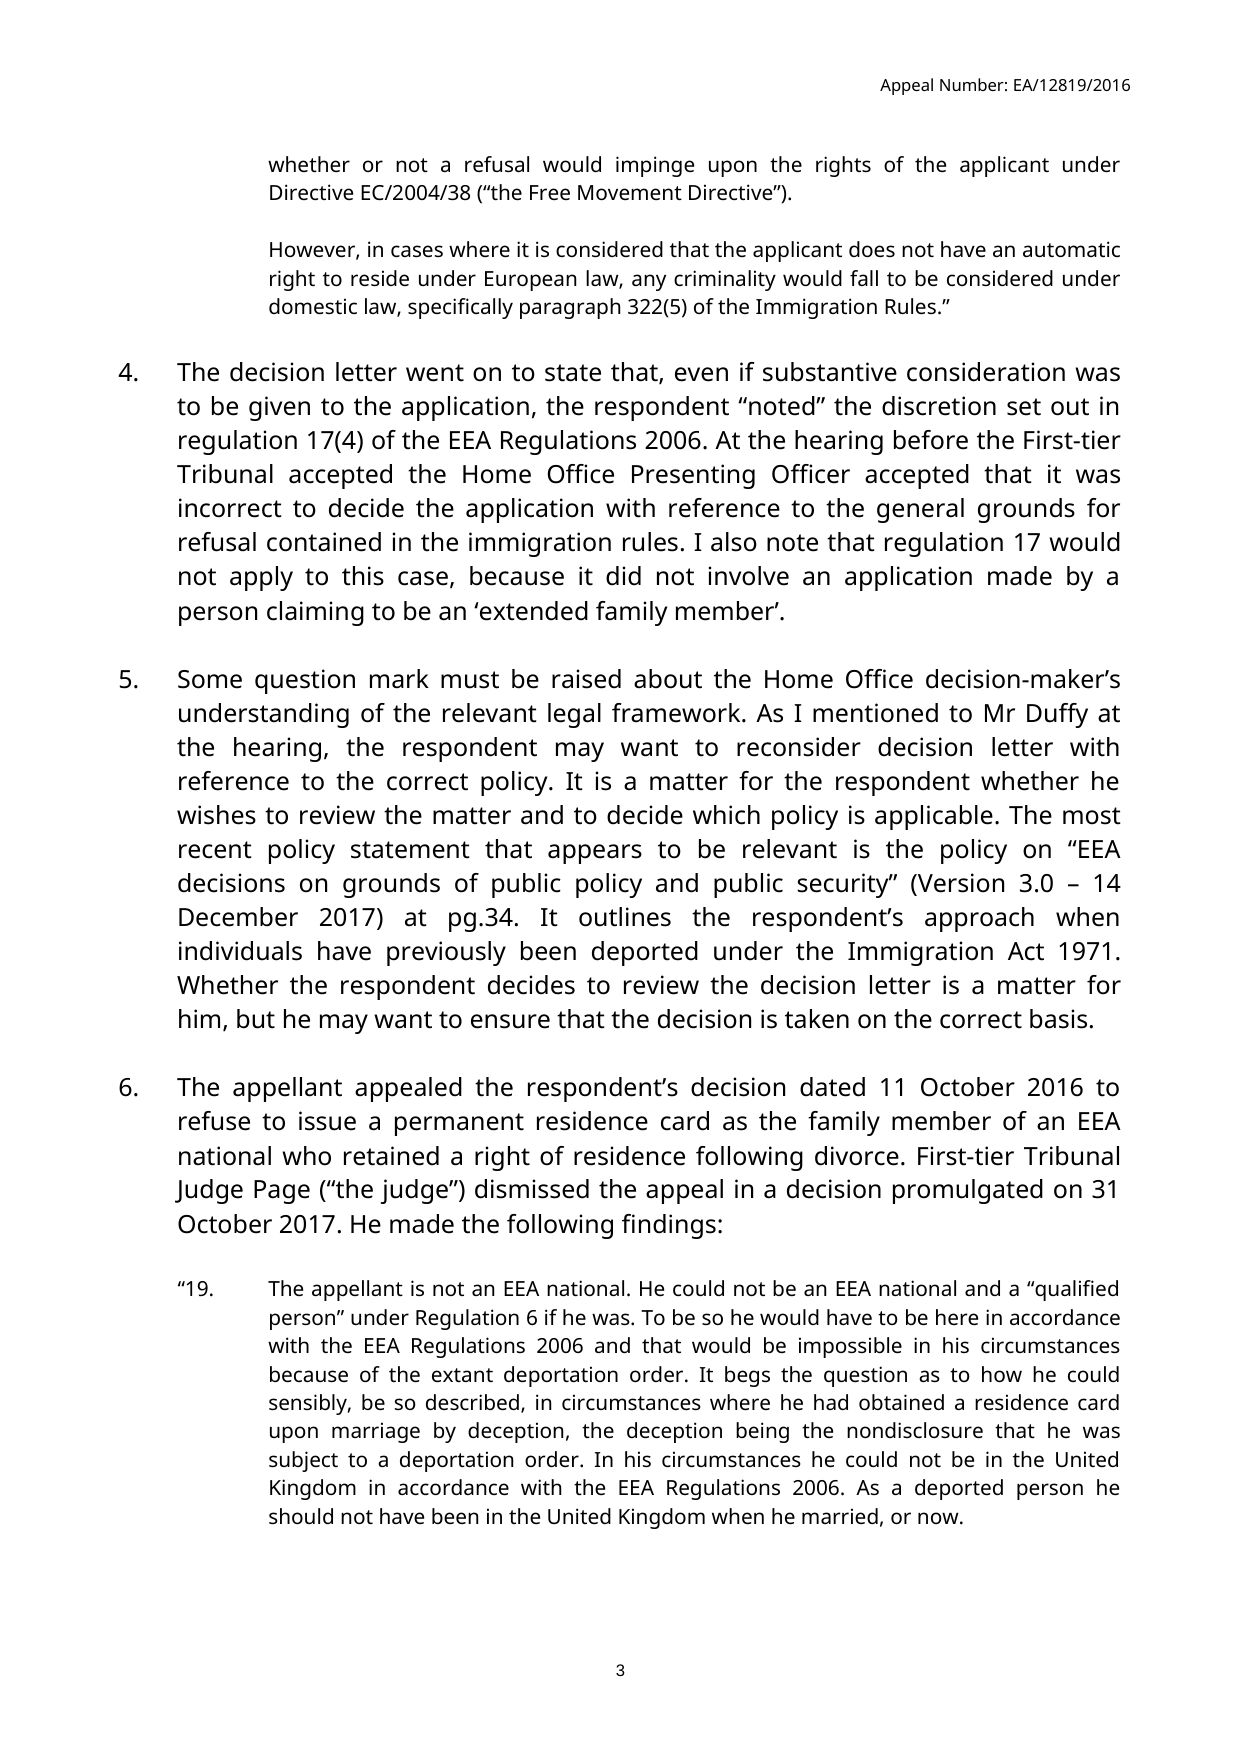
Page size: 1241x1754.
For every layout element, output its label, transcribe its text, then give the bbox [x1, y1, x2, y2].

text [209, 150, 1122, 207]
text However, in cases where it is considered that the applicant does not have an automatic right to reside under European law, any criminality would fall to be considered under domestic law, specifically paragraph 322(5) of the Immigration Rules.” [209, 235, 1122, 321]
text 4. The decision letter went on to state that, even if substantive consideration was to be given to the application, the respondent “noted” the discretion set out in regulation 17(4) of the EEA Regulations 2006. At the hearing before the First-tier Tribunal accepted the Home Office Presenting Officer accepted that it was incorrect to decide the application with reference to the general grounds for refusal contained in the immigration rules. I also note that regulation 17 would not apply to this case, because it did not involve an application made by a person claiming to be an ‘extended family member’. [118, 355, 1122, 627]
text 5. Some question mark must be raised about the Home Office decision-maker’s understanding of the relevant legal framework. As I mentioned to Mr Duffy at the hearing, the respondent may want to reconsider decision letter with reference to the correct policy. It is a matter for the respondent whether he wishes to review the matter and to decide which policy is applicable. The most recent policy statement that appears to be relevant is the policy on “EEA decisions on grounds of public policy and public security” (Version 3.0 – 14 December 2017) at pg.34. It outlines the respondent’s approach when individuals have previously been deported under the Immigration Act 1971. Whether the respondent decides to review the decision letter is a matter for him, but he may want to ensure that the decision is taken on the correct basis. [118, 661, 1122, 1036]
text 6. The appellant appealed the respondent’s decision dated 11 October 2016 to refuse to issue a permanent residence card as the family member of an EEA national who retained a right of residence following divorce. First-tier Tribunal Judge Page (“the judge”) dismissed the appeal in a decision promulgated on 31 October 2017. He made the following findings: [118, 1070, 1122, 1240]
text “19. The appellant is not an EEA national. He could not be an EEA national and a “qualified person” under Regulation 6 if he was. To be so he would have to be here in accordance with the EEA Regulations 2006 and that would be impossible in his circumstances because of the extant deportation order. It begs the question as to how he could sensibly, be so described, in circumstances where he had obtained a residence card upon marriage by deception, the deception being the nondisclosure that he was subject to a deportation order. In his circumstances he could not be in the United Kingdom in accordance with the EEA Regulations 2006. As a deported person he should not have been in the United Kingdom when he married, or now. [118, 1274, 1122, 1530]
